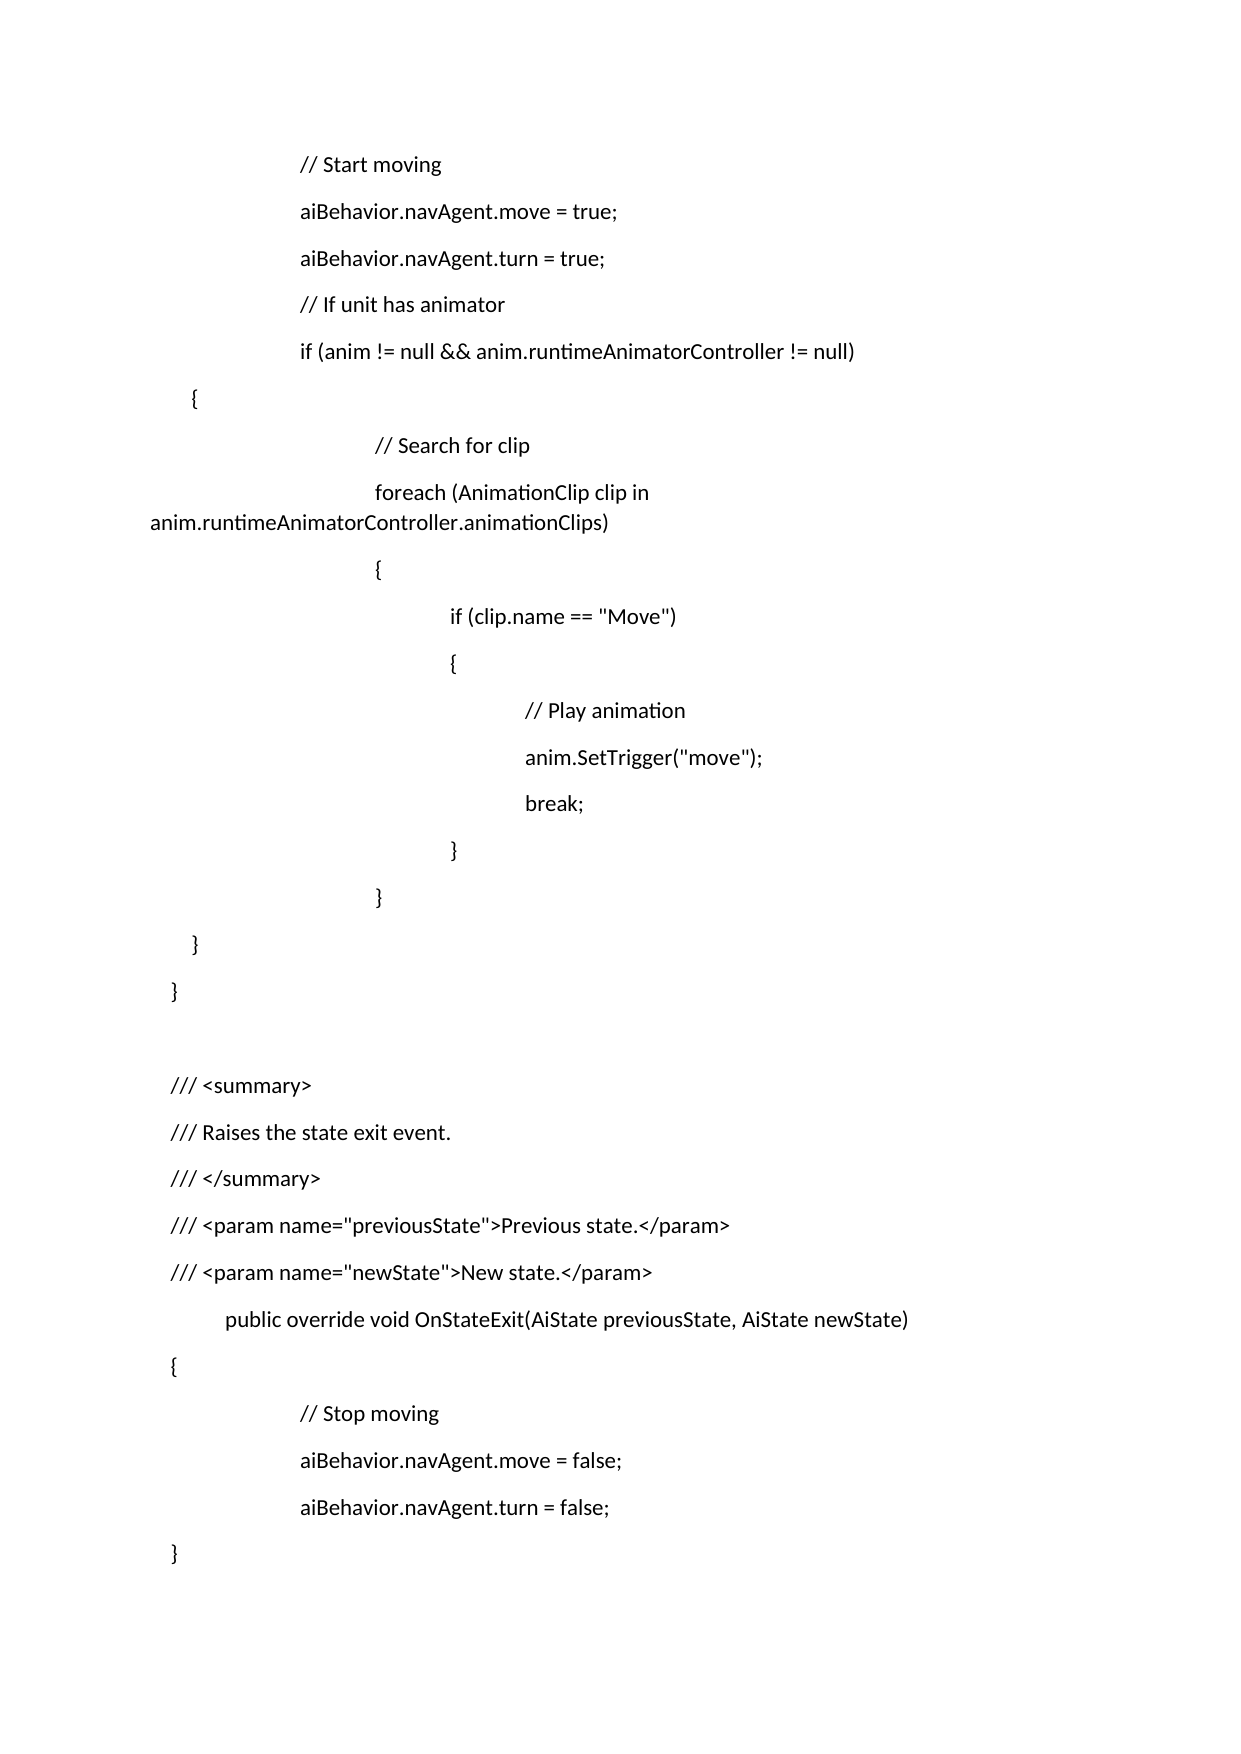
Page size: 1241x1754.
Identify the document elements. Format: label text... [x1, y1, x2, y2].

text /// <param name="newState">New state.</param> [150, 1258, 1090, 1286]
text /// <param name="previousState">Previous state.</param> [150, 1211, 1090, 1239]
text } [150, 930, 1090, 958]
text // Play animation [150, 696, 1090, 724]
text anim.SetTrigger("move"); [150, 743, 1090, 771]
text { [150, 649, 1090, 677]
text { [150, 1352, 1090, 1380]
text /// </summary> [150, 1164, 1090, 1193]
text break; [150, 789, 1090, 818]
text aiBehavior.navAgent.turn = true; [150, 244, 1090, 272]
text if (anim != null && anim.runtimeAnimatorController != null) [150, 337, 1090, 366]
text /// <summary> [150, 1071, 1090, 1099]
text { [150, 384, 1090, 412]
text } [150, 977, 1090, 1005]
text foreach (AnimationClip clip in anim.runtimeAnimatorController.animationClips) [150, 478, 1090, 536]
text aiBehavior.navAgent.move = false; [150, 1446, 1090, 1474]
text aiBehavior.navAgent.move = true; [150, 197, 1090, 225]
text // Start moving [150, 150, 1090, 178]
text { [150, 555, 1090, 583]
text } [150, 883, 1090, 911]
text } [150, 1539, 1090, 1568]
text } [150, 836, 1090, 864]
text // Stop moving [150, 1399, 1090, 1427]
text aiBehavior.navAgent.turn = false; [150, 1493, 1090, 1521]
text public override void OnStateExit(AiState previousState, AiState newState) [150, 1305, 1090, 1333]
text // If unit has animator [150, 291, 1090, 319]
text if (clip.name == "Move") [150, 602, 1090, 630]
text /// Raises the state exit event. [150, 1118, 1090, 1146]
text // Search for clip [150, 431, 1090, 459]
